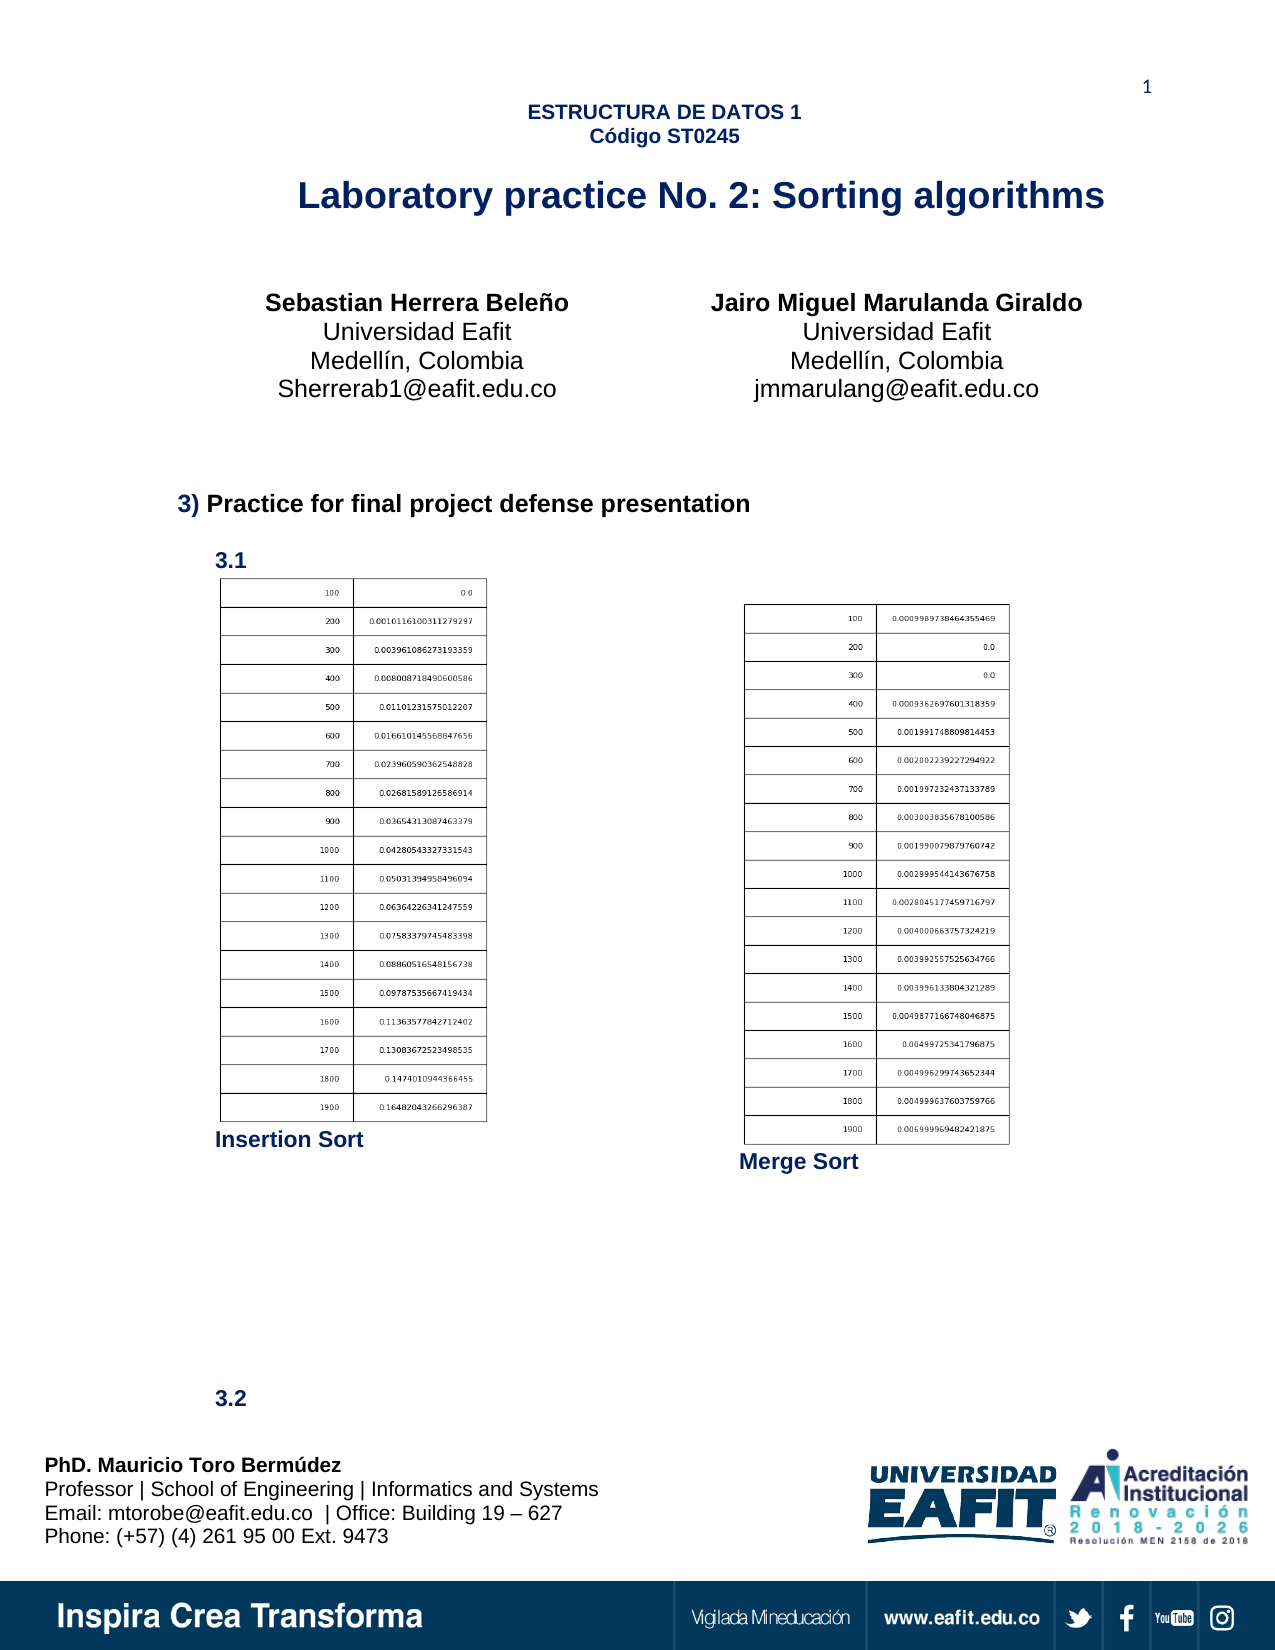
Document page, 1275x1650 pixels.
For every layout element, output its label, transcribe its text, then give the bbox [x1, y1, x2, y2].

list Insertion Sort [215, 1126, 628, 1153]
text 3) Practice for final project defense presentation [177, 489, 1152, 518]
subtitle Laboratory practice No. 2: Sorting algorithms [177, 173, 1152, 216]
picture [214, 573, 492, 1127]
list Merge Sort [739, 1148, 1152, 1174]
list 3.2 [215, 1385, 1152, 1412]
picture [867, 1445, 1261, 1551]
picture [0, 1581, 1275, 1650]
picture [738, 599, 1014, 1149]
table_header Jairo Miguel Marulanda Giraldo Universidad Eafit Medellín, Colombia jmmarulang@eafit.edu.co [657, 288, 1137, 432]
table_header Sebastian Herrera Beleño Universidad Eafit Medellín, Colombia Sherrerab1@eafit.edu.co [177, 288, 657, 432]
list 3.1 [215, 547, 1152, 573]
